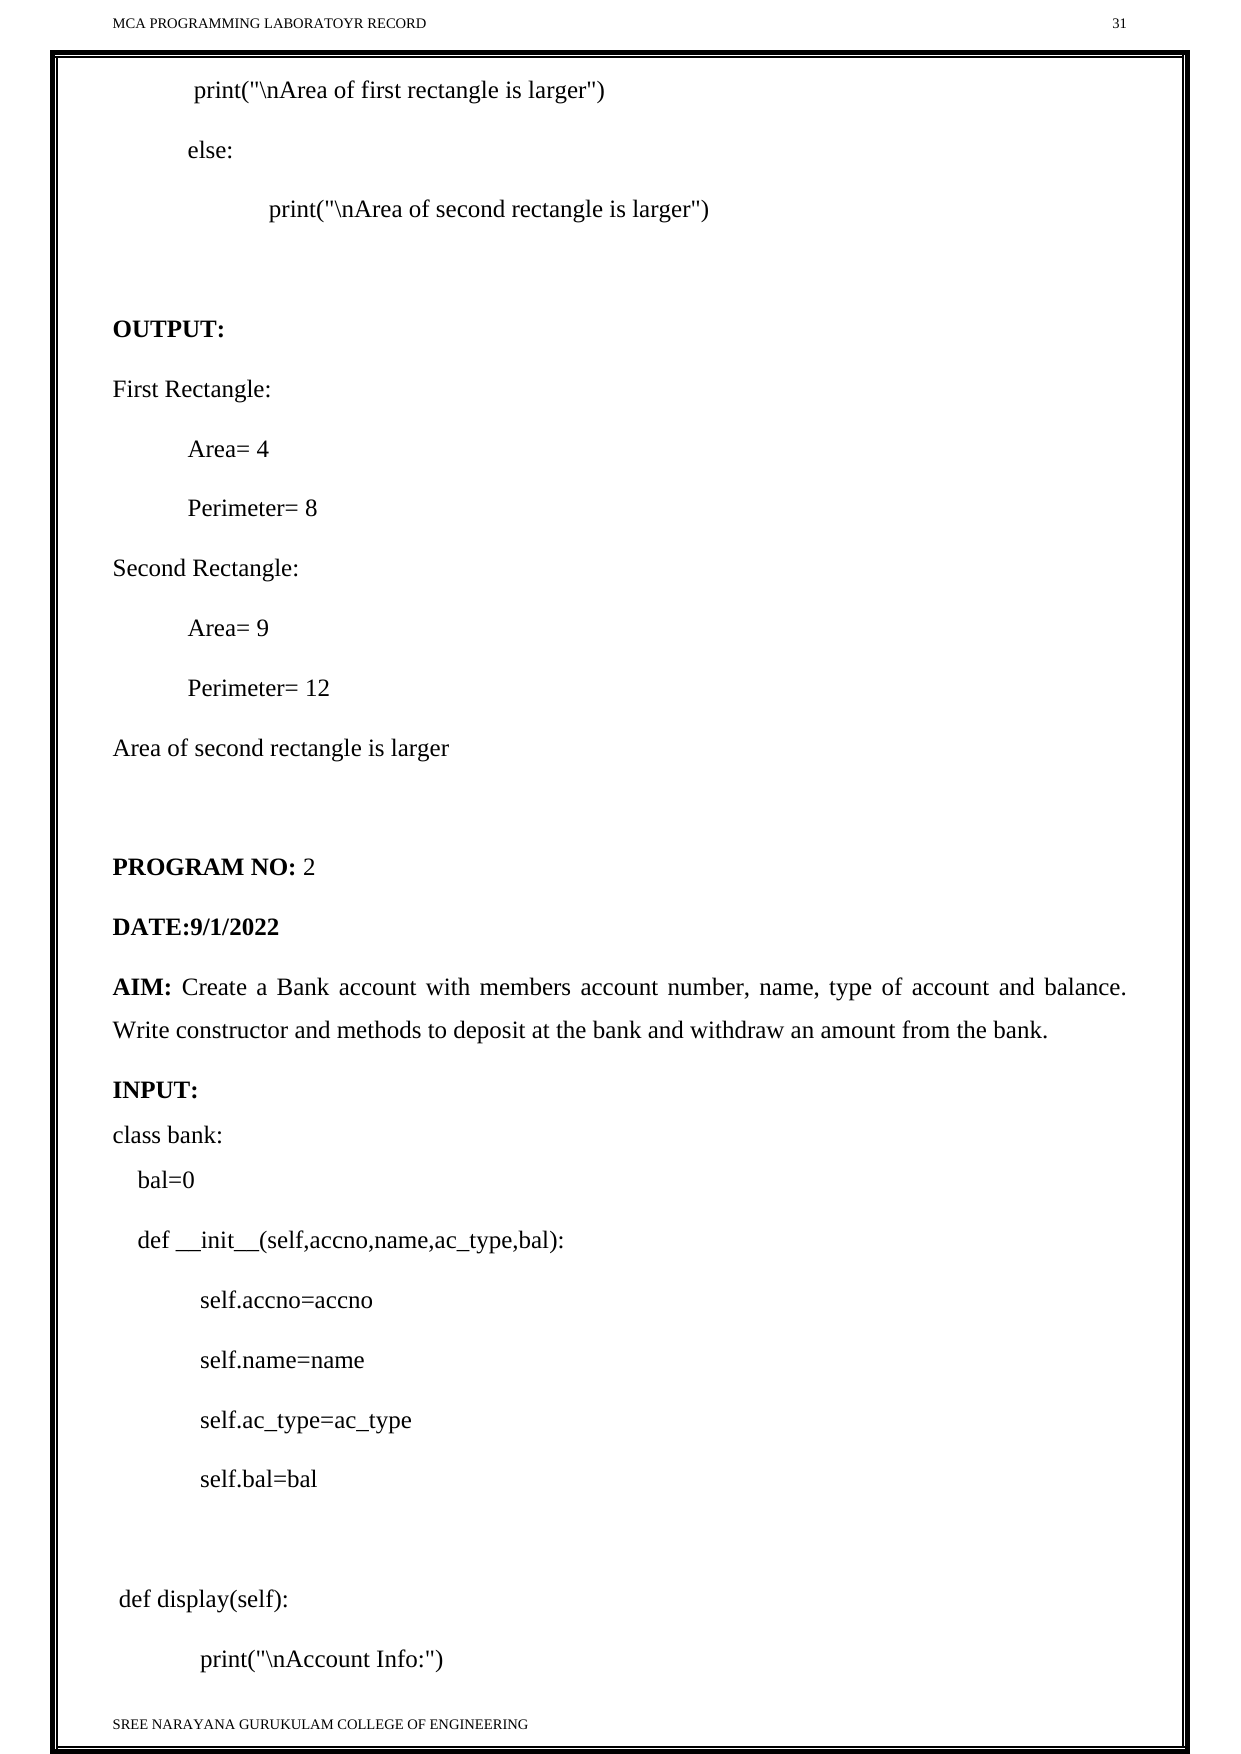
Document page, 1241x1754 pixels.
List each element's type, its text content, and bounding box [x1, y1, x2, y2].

text bal=0 [112, 1166, 1128, 1194]
text print("\nArea of first rectangle is larger") [112, 75, 1128, 104]
text Second Rectangle: [112, 553, 1128, 582]
text self.ac_type=ac_type [112, 1405, 1128, 1433]
text Perimeter= 8 [112, 493, 1128, 522]
text INPUT: [112, 1075, 1128, 1103]
text def __init__(self,accno,name,ac_type,bal): [112, 1225, 1128, 1254]
text Perimeter= 12 [112, 673, 1128, 702]
text First Rectangle: [112, 374, 1128, 403]
text PROGRAM NO: 2 [112, 852, 1128, 881]
text OUTPUT: [112, 314, 1128, 343]
text self.name=name [112, 1345, 1128, 1374]
text Area= 4 [112, 434, 1128, 462]
text AIM: Create a Bank account with members account number, name, type of account and balance. Write constructor and methods to deposit at the bank and withdraw an amount from the bank. [112, 972, 1128, 1044]
text DATE:9/1/2022 [112, 912, 1128, 941]
text self.bal=bal [112, 1464, 1128, 1493]
text else: [112, 135, 1128, 163]
text print("\nAccount Info:") [112, 1644, 1128, 1673]
text Area= 9 [112, 613, 1128, 642]
text class bank: [112, 1120, 1128, 1149]
text def display(self): [112, 1584, 1128, 1613]
text self.accno=accno [112, 1285, 1128, 1314]
text print("\nArea of second rectangle is larger") [187, 194, 1128, 223]
text Area of second rectangle is larger [112, 733, 1128, 761]
